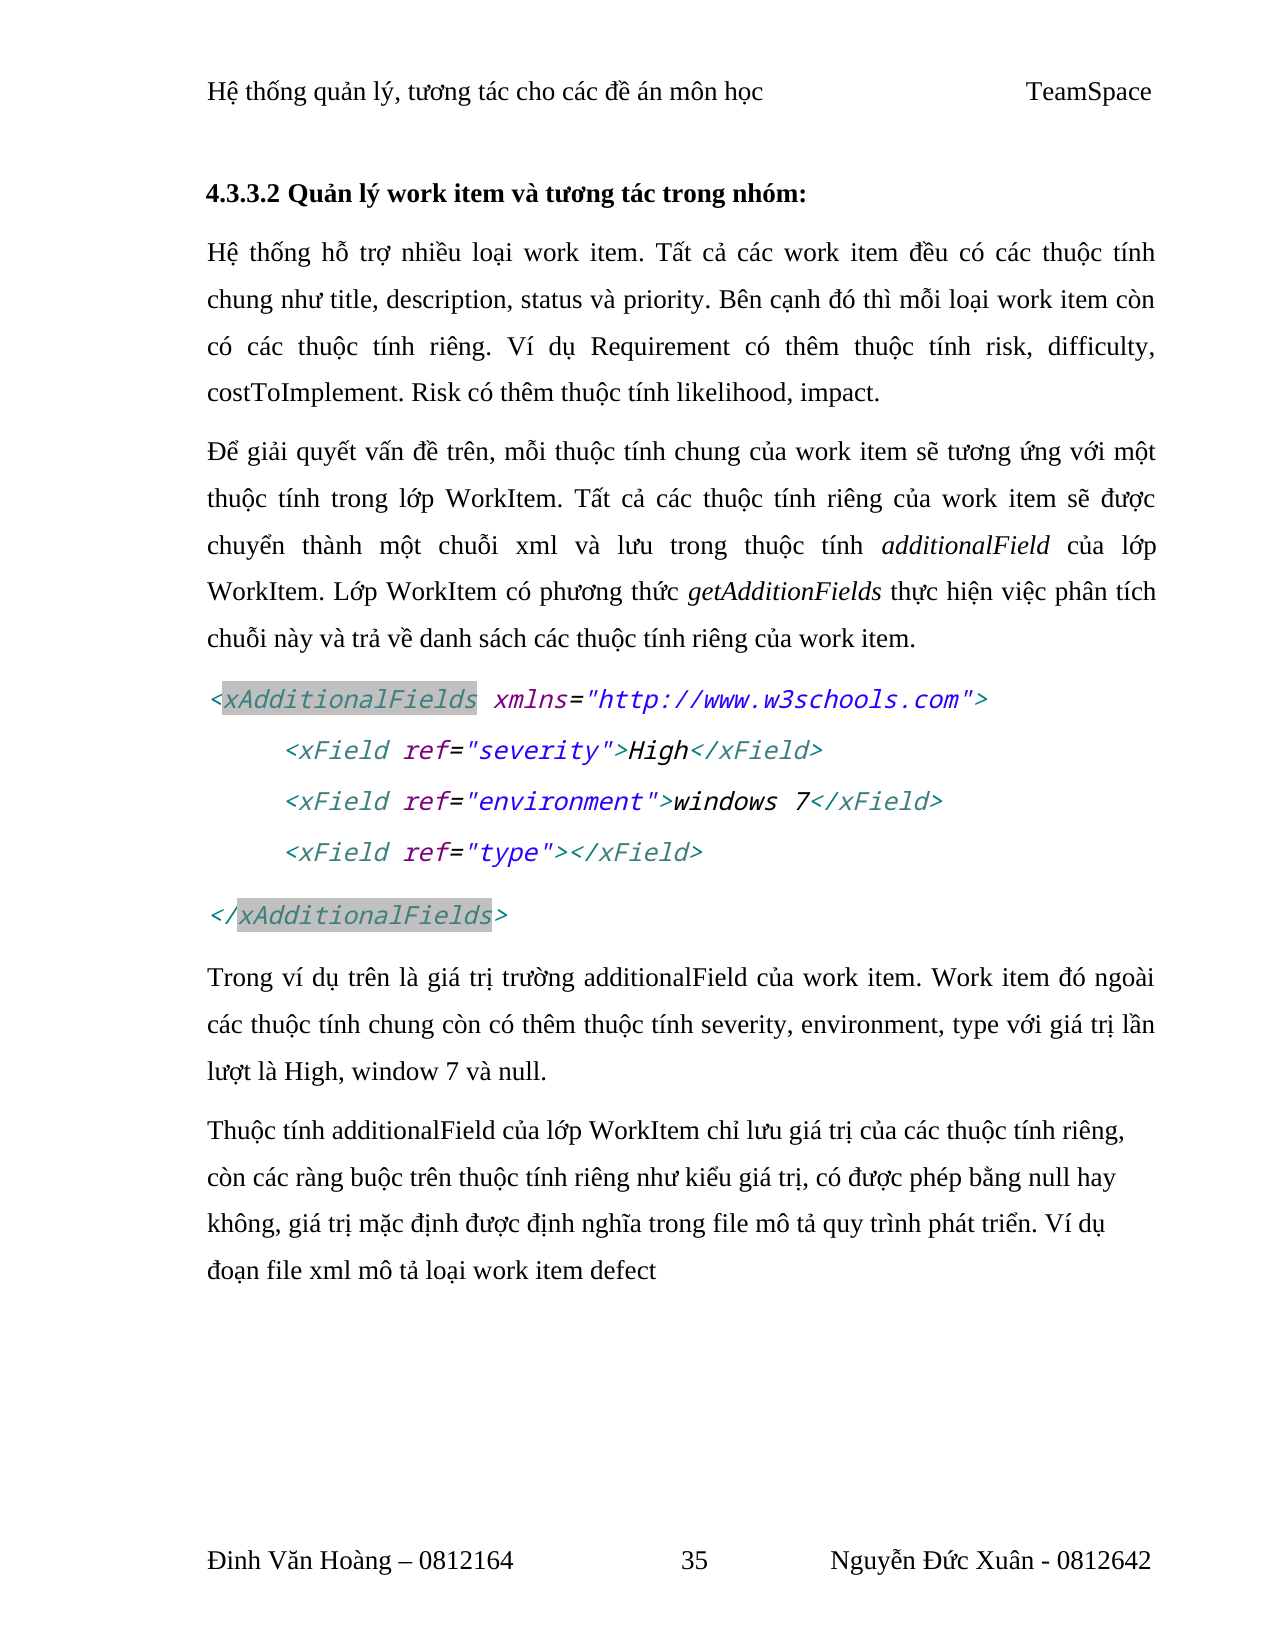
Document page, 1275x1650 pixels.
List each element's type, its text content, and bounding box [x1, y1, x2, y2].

text <xAdditionalFields xmlns="http://www.w3schools.com"> [477, 681, 1157, 715]
text Thuộc tính additionalField của lớp WorkItem chỉ lưu giá trị của các thuộc tính riêng, còn các ràng buộc trên thuộc tính riêng như kiểu giá trị, có được phép bằng null hay không, giá trị mặc định được định nghĩa trong file mô tả quy trình phát triển. Ví dụ đoạn file xml mô tả loại work item defect [207, 1114, 1157, 1285]
text <xField ref="severity">High</xField> [207, 732, 1157, 766]
text <xField ref="type"></xField> [207, 834, 1157, 868]
subtitle Quản lý work item và tương tác trong nhóm: [206, 177, 1157, 208]
text Để giải quyết vấn đề trên, mỗi thuộc tính chung của work item sẽ tương ứng với một thuộc tính trong lớp WorkItem. Tất cả các thuộc tính riêng của work item sẽ được chuyển thành một chuỗi xml và lưu trong thuộc tính additionalField của lớp WorkItem. Lớp WorkItem có phương thức getAdditionFields thực hiện việc phân tích chuỗi này và trả về danh sách các thuộc tính riêng của work item. [207, 436, 1157, 653]
text Trong ví dụ trên là giá trị trường additionalField của work item. Work item đó ngoài các thuộc tính chung còn có thêm thuộc tính severity, environment, type với giá trị lần lượt là High, window 7 và null. [207, 962, 1157, 1086]
text <xField ref="environment">windows 7</xField> [207, 783, 1157, 817]
text </xAdditionalFields> [492, 898, 1157, 932]
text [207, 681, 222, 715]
